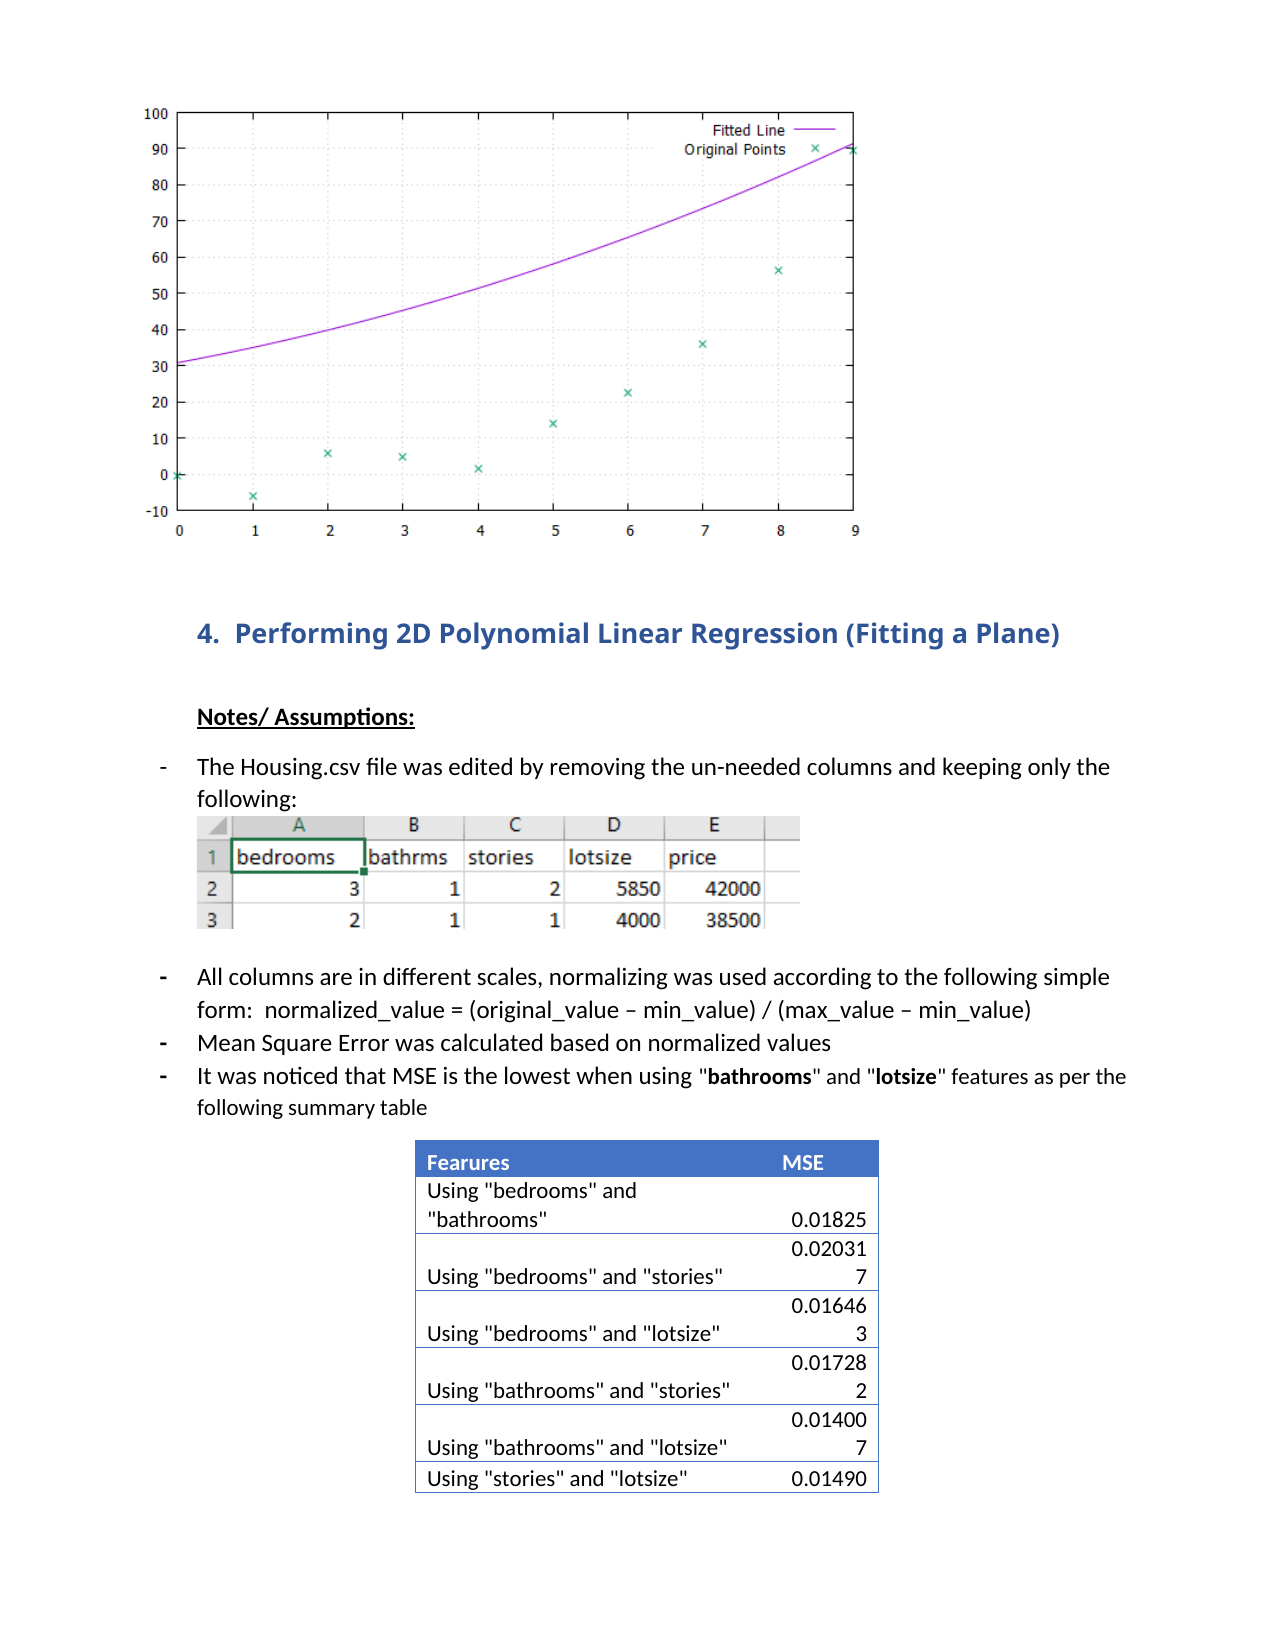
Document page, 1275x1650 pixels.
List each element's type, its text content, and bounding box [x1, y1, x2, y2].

subtitle Performing 2D Polynomial Linear Regression (Fitting a Plane) [197, 614, 1172, 651]
table_cell 0.016463 [771, 1291, 878, 1347]
table_cell Using "bedrooms" and "stories" [416, 1234, 771, 1290]
list It was noticed that MSE is the lowest when using "bathrooms" and "lotsize" features as per the following summary table [159, 1060, 1172, 1121]
list The Housing.csv file was edited by removing the un-needed columns and keeping only the following: [159, 751, 1172, 814]
table_cell Using "bedrooms" and "bathrooms" [416, 1177, 771, 1233]
picture [196, 816, 800, 929]
table_cell 0.017282 [771, 1348, 878, 1404]
table_cell Using "bathrooms" and "stories" [416, 1348, 771, 1404]
picture [121, 93, 880, 549]
list All columns are in different scales, normalizing was used according to the following simple form: normalized_value = (original_value – min_value) / (max_value – min_value) [159, 961, 1172, 1025]
table_cell Using "stories" and "lotsize" [416, 1462, 771, 1492]
table_cell 0.01825 [771, 1177, 878, 1233]
table_cell 0.014909 [771, 1462, 878, 1492]
table_cell Using "bathrooms" and "lotsize" [416, 1405, 771, 1461]
text Notes/ Assumptions: [122, 701, 1172, 732]
table_cell 0.014007 [771, 1405, 878, 1461]
table_cell 0.020317 [771, 1234, 878, 1290]
list Mean Square Error was calculated based on normalized values [159, 1027, 1172, 1058]
table_header MSE [771, 1141, 878, 1176]
table_cell Using "bedrooms" and "lotsize" [416, 1291, 771, 1347]
table_header Fearures [416, 1141, 771, 1176]
